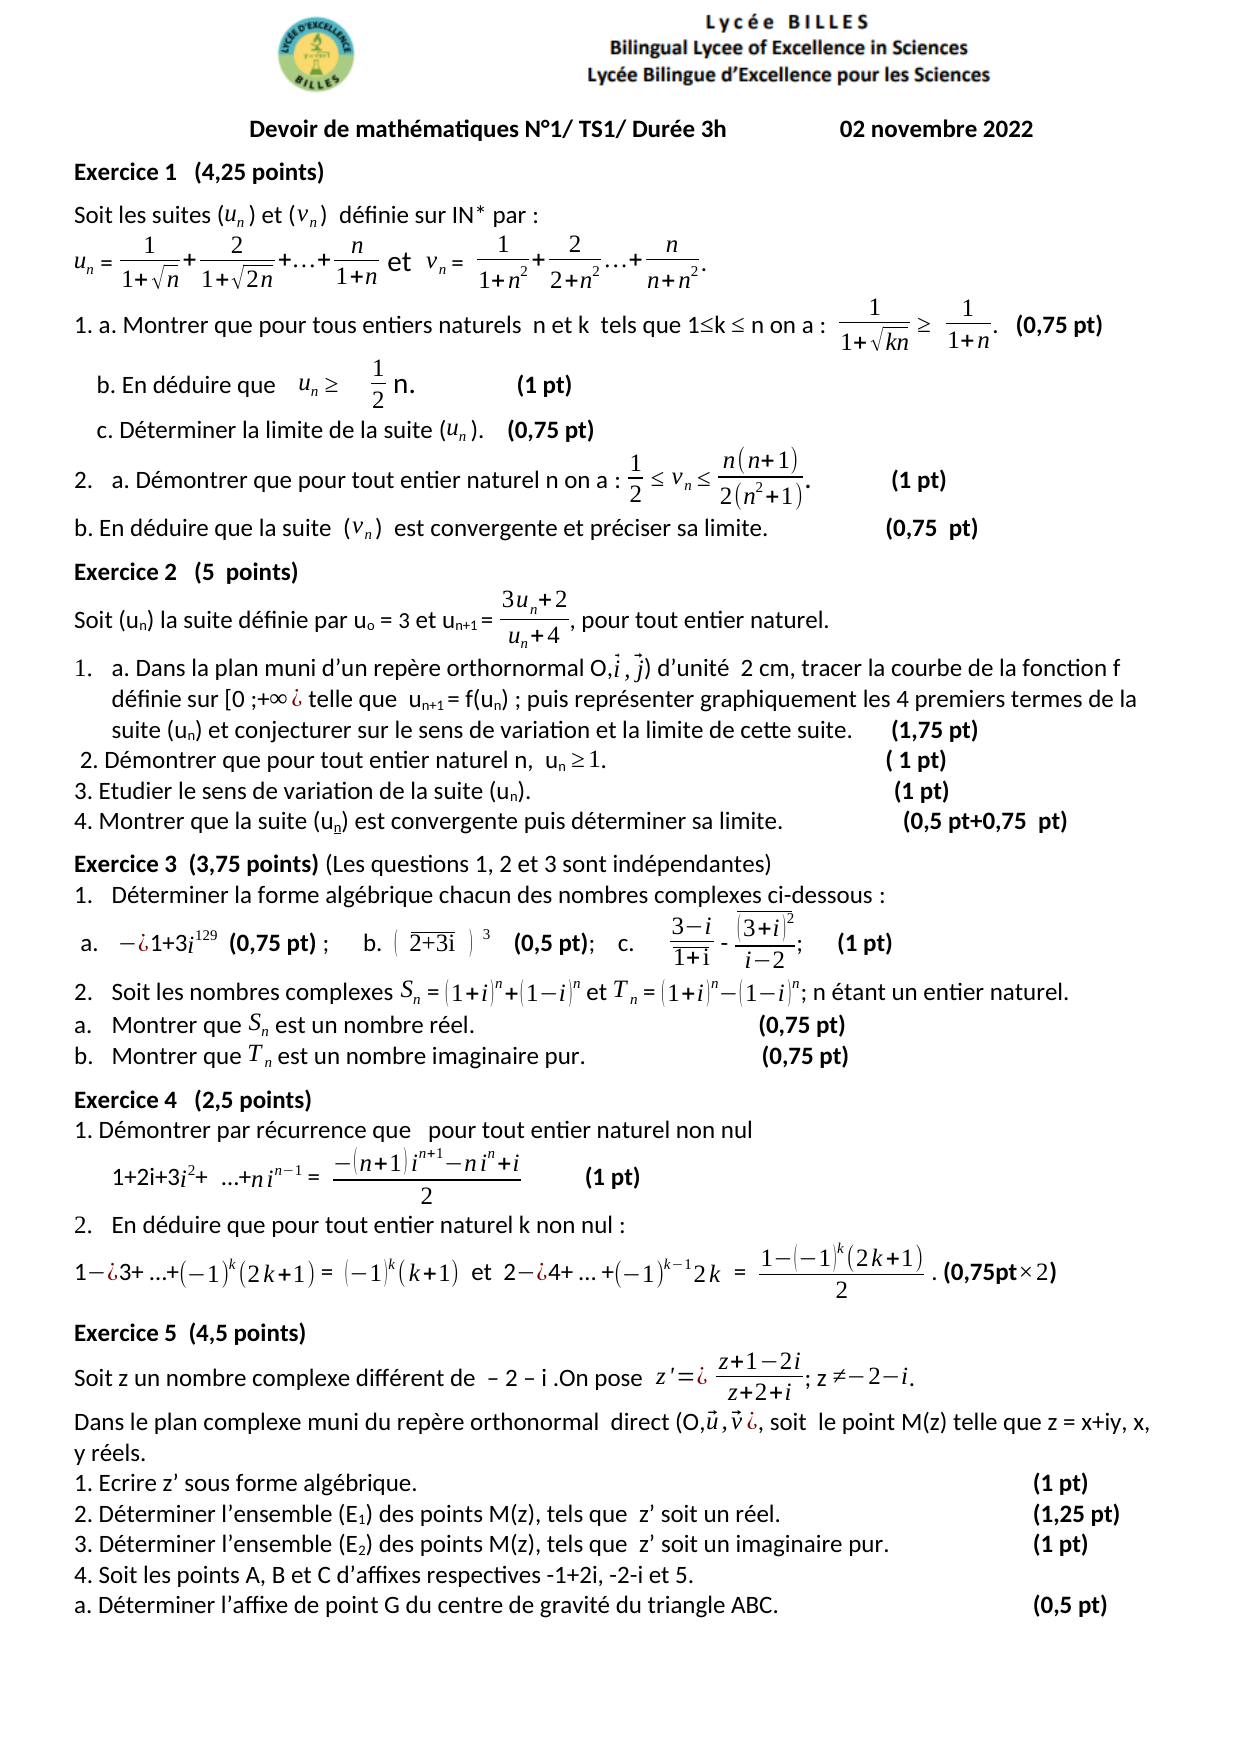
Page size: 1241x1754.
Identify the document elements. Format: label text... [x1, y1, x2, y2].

text Dans le plan complexe muni du repère orthonormal direct (O,, soit le point M(z) telle que z = x+iy, x, y réels. [74, 1406, 1152, 1467]
list 1+3 (0,75 pt) ; b. (0,5 pt); c. - ; (1 pt) [80, 909, 1152, 975]
text b. En déduire que la suite ( ) est convergente et préciser sa limite. (0,75 pt) [74, 512, 1152, 543]
text 1. Ecrire z’ sous forme algébrique. (1 pt) [74, 1467, 1152, 1498]
text Soit les suites ( ) et ( ) définie sur IN* par : [74, 199, 1152, 231]
text c. Déterminer la limite de la suite ( ). (0,75 pt) [74, 414, 1152, 445]
text 2. Déterminer l’ensemble (E1) des points M(z), tels que z’ soit un réel. (1,25 pt) [74, 1498, 1152, 1528]
text 1. Démontrer par récurrence que pour tout entier naturel non nul [74, 1114, 1152, 1145]
list Soit les nombres complexes = et = ; n étant un entier naturel. [74, 975, 1152, 1008]
text 4. Montrer que la suite (un) est convergente puis déterminer sa limite. (0,5 pt+0,75 pt) [74, 805, 1152, 836]
list a. Dans la plan muni d’un repère orthornormal O,) d’unité 2 cm, tracer la courbe de la fonction f définie sur [0 ;+ telle que un+1 = f(un) ; puis représenter graphiquement les 4 premiers termes de la suite (un) et conjecturer sur le sens de variation et la limite de cette suite. (1,75 pt) [74, 652, 1152, 744]
text 2. Démontrer que pour tout entier naturel n, un . ( 1 pt) [74, 744, 1152, 775]
list 1+2i+3+ …+ = (1 pt) [111, 1145, 1152, 1209]
text a. Déterminer l’affixe de point G du centre de gravité du triangle ABC. (0,5 pt) [74, 1589, 1152, 1620]
text 1. a. Montrer que pour tous entiers naturels n et k tels que 1k n on a : . (0,75 pt) [74, 294, 1152, 355]
text 13+ …+ = et 24+ … + = . (0,75pt) [74, 1239, 1152, 1304]
list Montrer que est un nombre réel. (0,75 pt) [74, 1008, 1152, 1040]
list En déduire que pour tout entier naturel k non nul : [74, 1209, 1152, 1239]
text Soit z un nombre complexe différent de – 2 – i .On pose ; z . [74, 1347, 1152, 1406]
text Devoir de mathématiques N°1/ TS1/ Durée 3h 02 novembre 2022 [74, 113, 1152, 144]
text 3. Déterminer l’ensemble (E2) des points M(z), tels que z’ soit un imaginaire pur. (1 pt) [74, 1528, 1152, 1559]
text = et = . [74, 231, 1152, 294]
list Montrer que est un nombre imaginaire pur. (0,75 pt) [74, 1040, 1152, 1071]
text Soit (un) la suite définie par uo = 3 et un+1 = , pour tout entier naturel. [74, 586, 1152, 652]
list a. Démontrer que pour tout entier naturel n on a : . (1 pt) [74, 445, 1152, 512]
text Exercice 1 (4,25 points) [74, 156, 1152, 187]
text Exercice 5 (4,5 points) [74, 1317, 1152, 1347]
picture [230, 0, 995, 102]
text Exercice 3 (3,75 points) (Les questions 1, 2 et 3 sont indépendantes) [74, 848, 1152, 879]
list Déterminer la forme algébrique chacun des nombres complexes ci-dessous : [74, 879, 1152, 909]
text b. En déduire que n. (1 pt) [74, 355, 1152, 414]
text 3. Etudier le sens de variation de la suite (un). (1 pt) [74, 775, 1152, 805]
text Exercice 4 (2,5 points) [74, 1084, 1152, 1114]
text 4. Soit les points A, B et C d’affixes respectives -1+2i, -2-i et 5. [74, 1559, 1152, 1589]
text Exercice 2 (5 points) [74, 556, 1152, 586]
